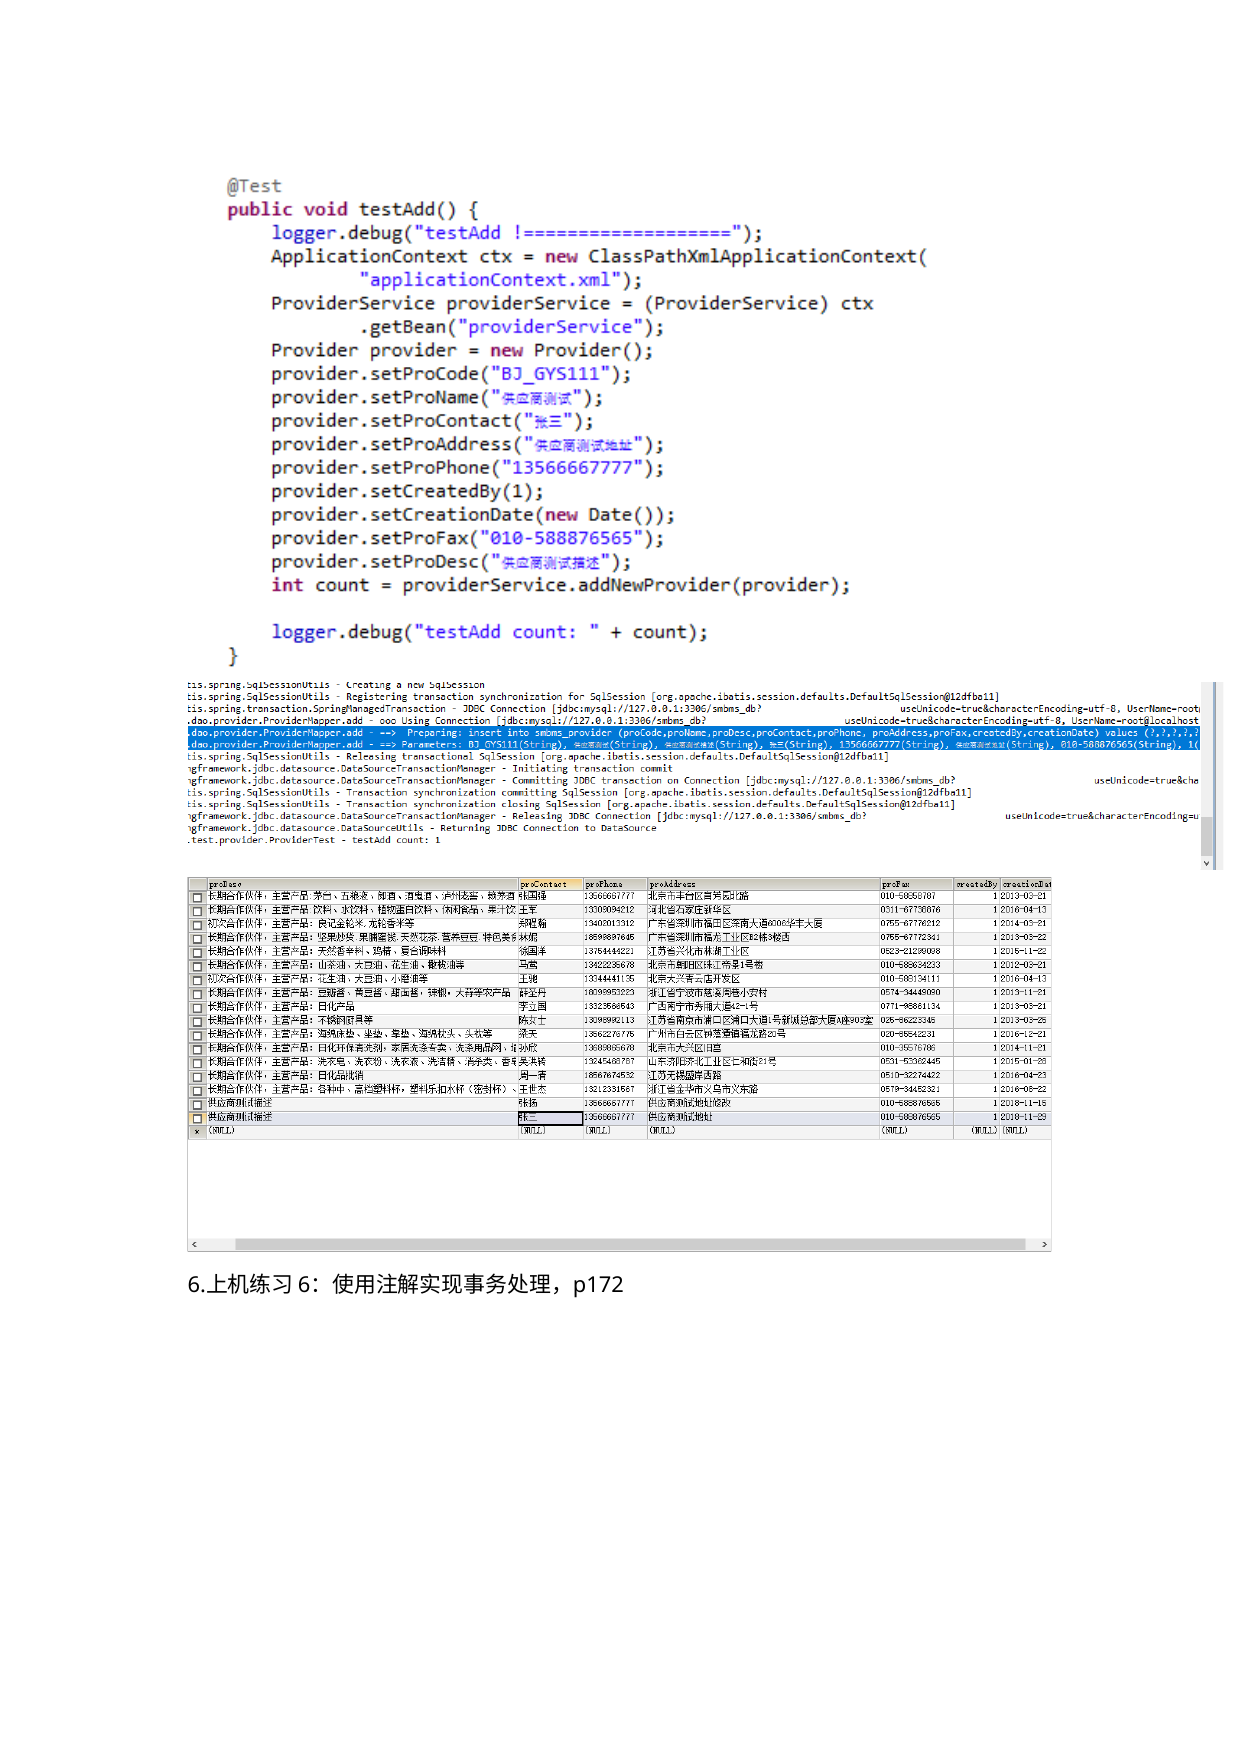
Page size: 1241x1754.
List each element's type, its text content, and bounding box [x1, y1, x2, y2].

picture [187, 877, 1052, 1252]
text 6.上机练习6：使用注解实现事务处理，p172 [187, 1267, 1053, 1299]
picture [187, 682, 1224, 870]
picture [187, 162, 980, 679]
